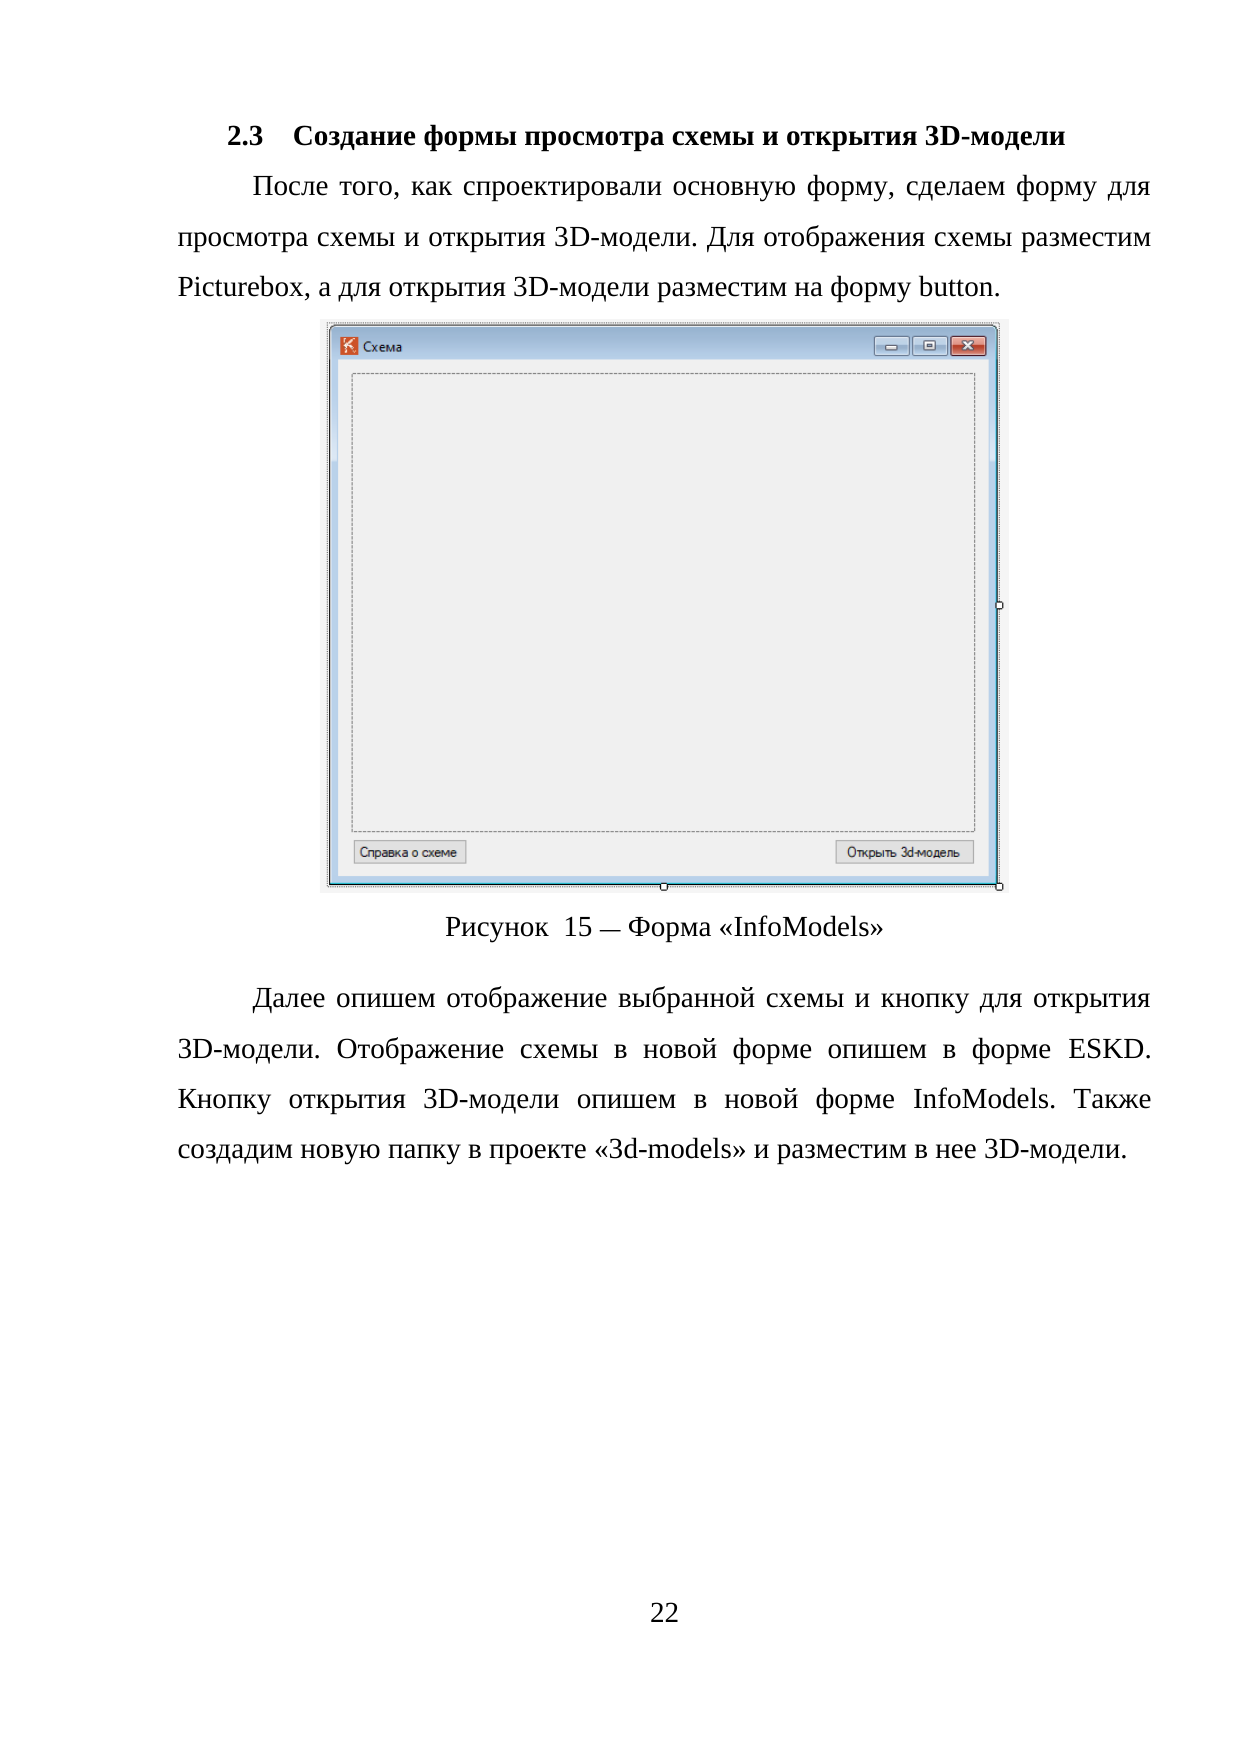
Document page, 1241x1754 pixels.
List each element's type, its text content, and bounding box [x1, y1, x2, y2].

text Далее опишем отображение выбранной схемы и кнопку для открытия 3D-модели. Отображение схемы в новой форме опишем в форме ESKD. Кнопку открытия 3D-модели опишем в новой форме InfoModels. Также создадим новую папку в проекте «3d-models» и разместим в нее 3D-модели. [177, 981, 1152, 1165]
text После того, как спроектировали основную форму, сделаем форму для просмотра схемы и открытия 3D-модели. Для отображения схемы разместим Picturebox, а для открытия 3D-модели разместим на форму button. [177, 168, 1152, 303]
subtitle Создание формы просмотра схемы и открытия 3D-модели [177, 118, 1152, 152]
picture [319, 319, 1009, 893]
